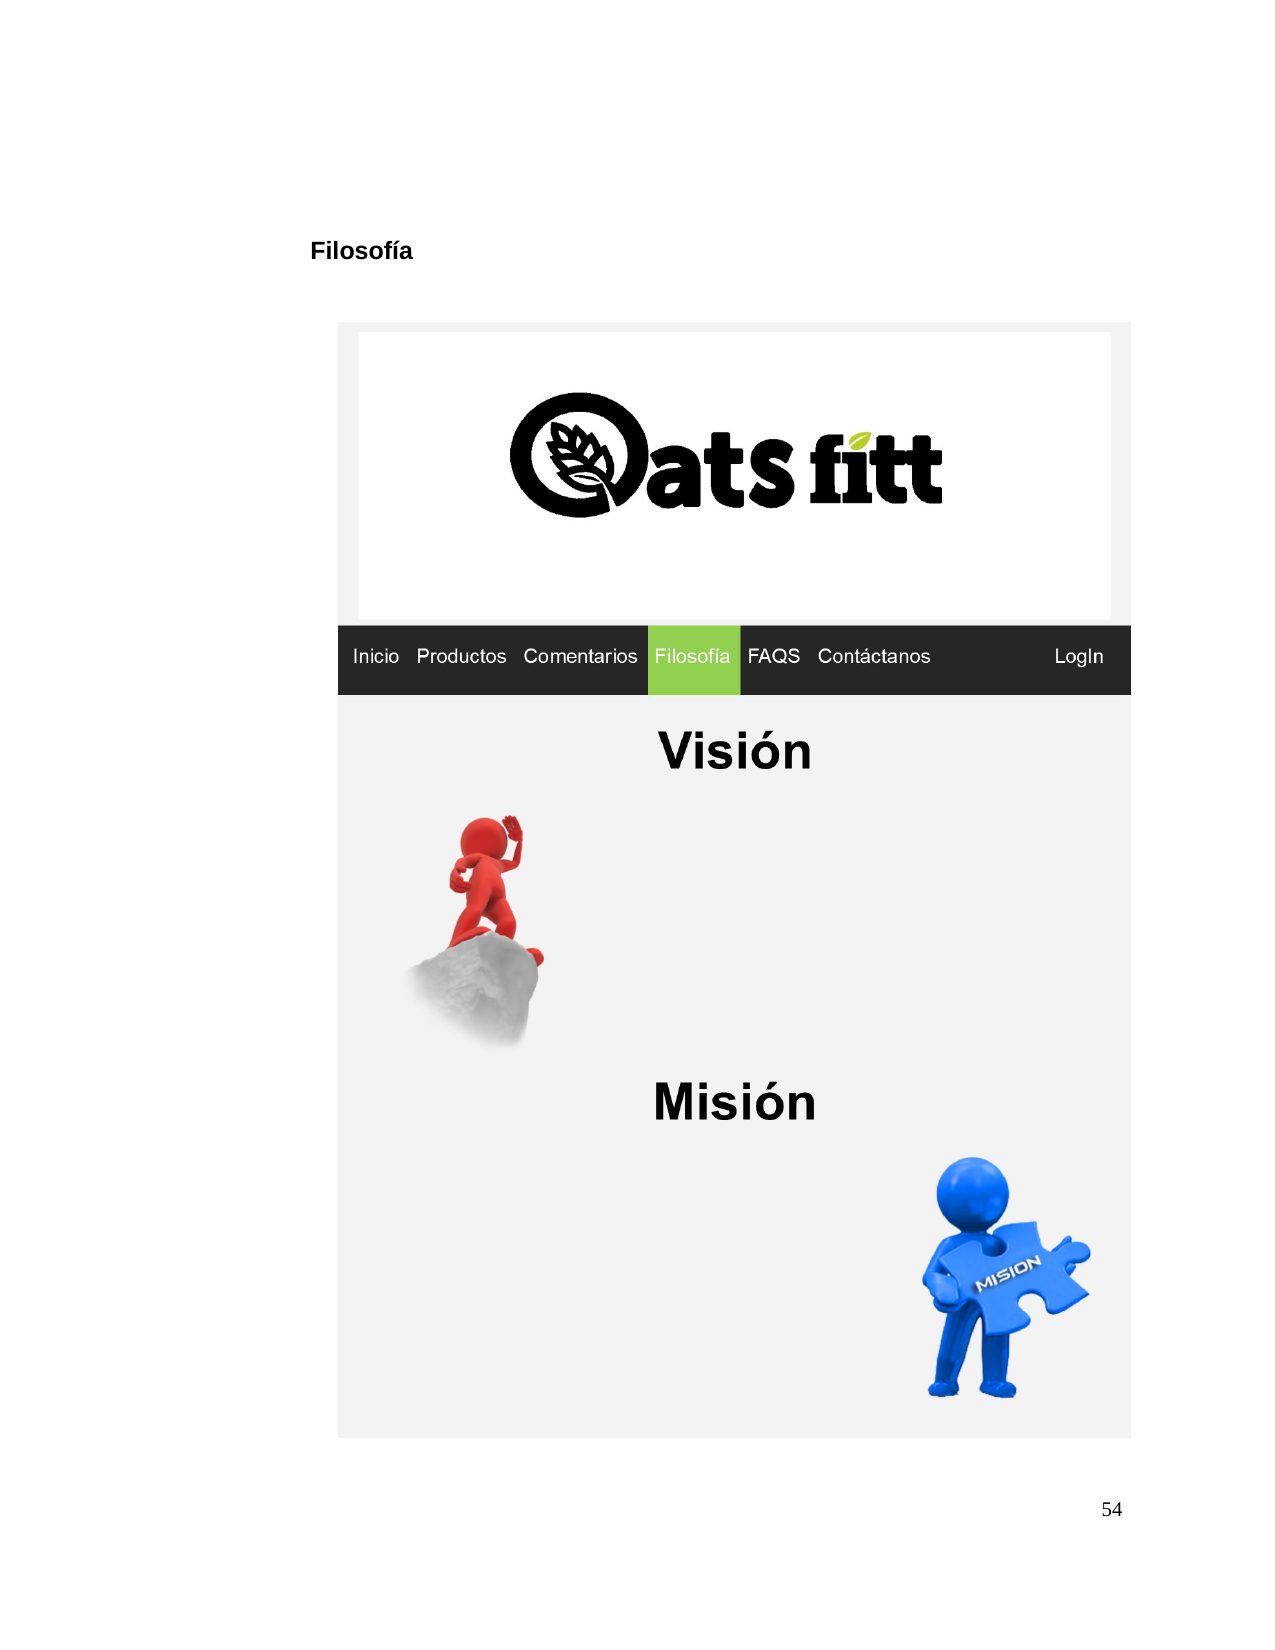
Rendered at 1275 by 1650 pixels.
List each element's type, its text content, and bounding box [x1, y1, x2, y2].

picture [310, 279, 1165, 1489]
text Filosofía [236, 236, 1122, 265]
